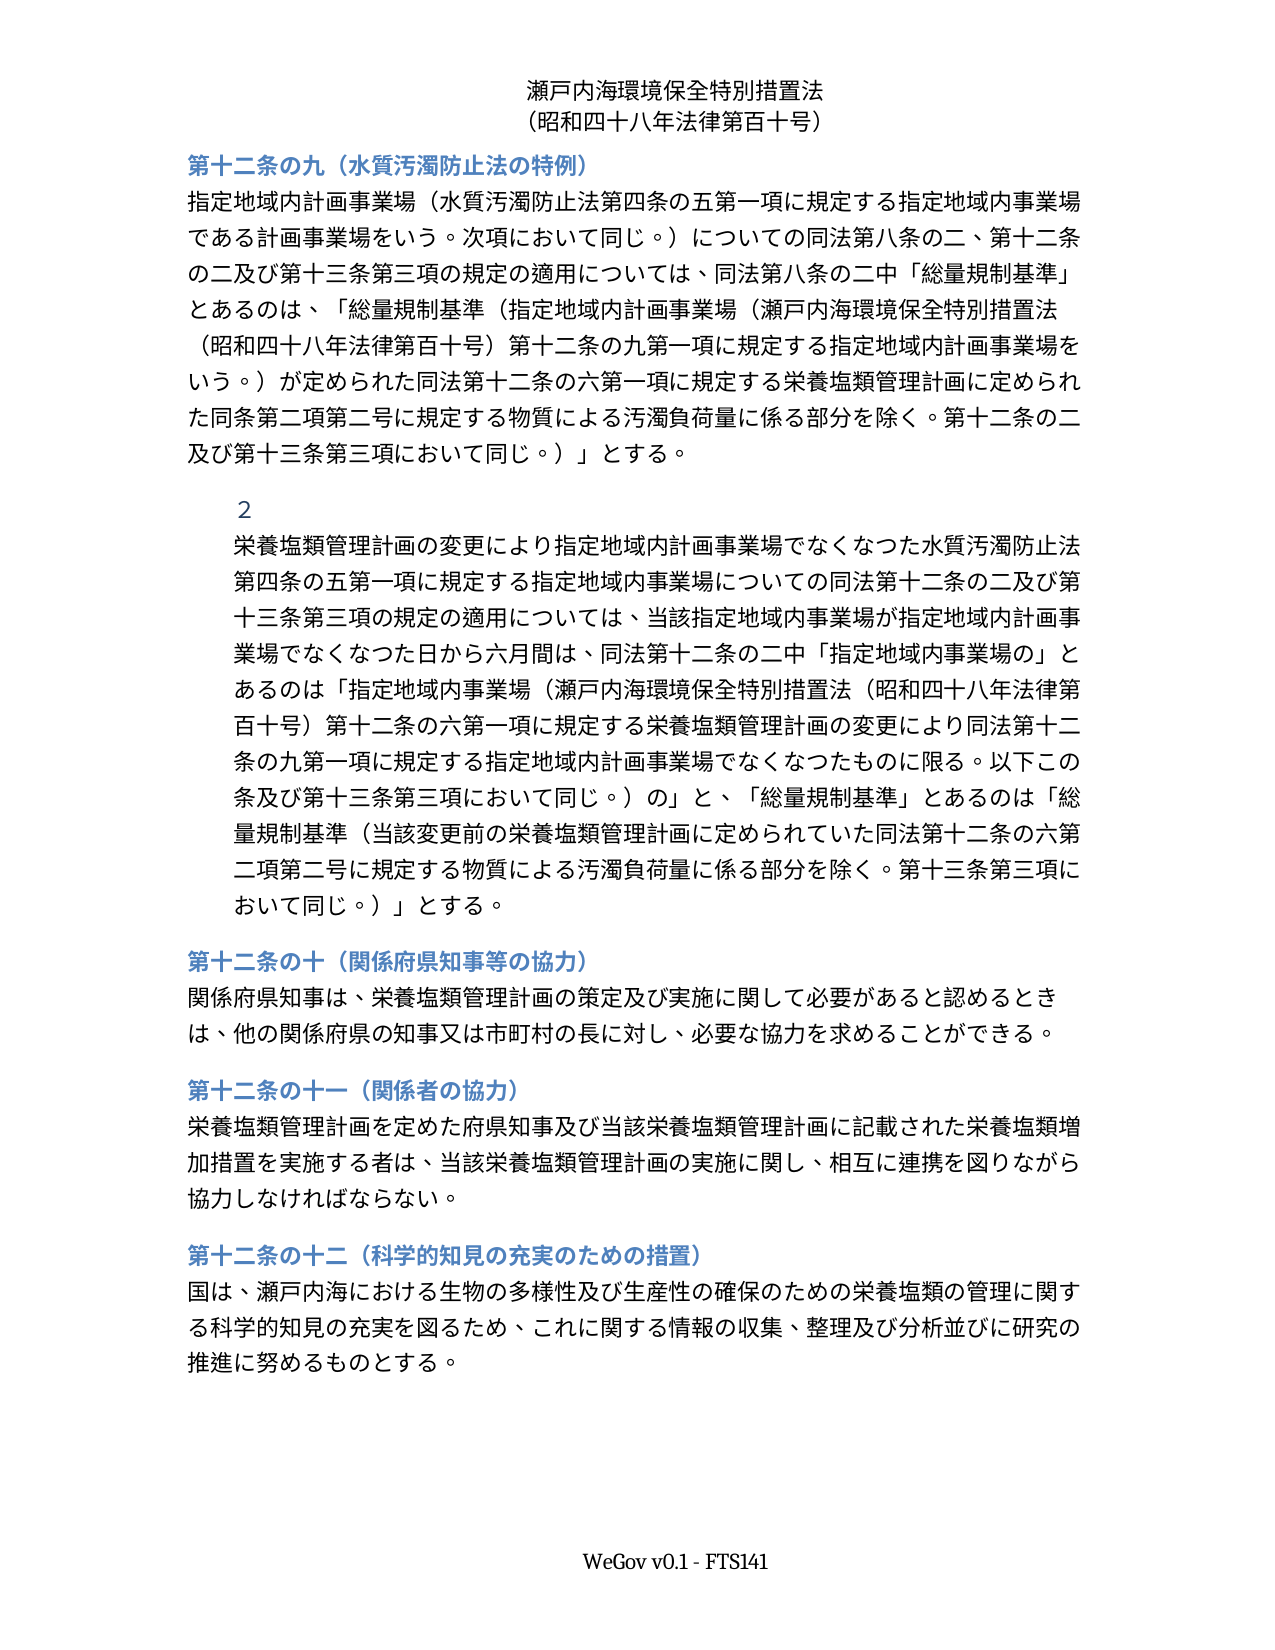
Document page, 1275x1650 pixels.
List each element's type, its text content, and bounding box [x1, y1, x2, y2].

text 栄養塩類管理計画を定めた府県知事及び当該栄養塩類管理計画に記載された栄養塩類増加措置を実施する者は、当該栄養塩類管理計画の実施に関し、相互に連携を図りながら協力しなければならない。 [187, 1111, 1087, 1214]
text 栄養塩類管理計画の変更により指定地域内計画事業場でなくなつた水質汚濁防止法第四条の五第一項に規定する指定地域内事業場についての同法第十二条の二及び第十三条第三項の規定の適用については、当該指定地域内事業場が指定地域内計画事業場でなくなつた日から六月間は、同法第十二条の二中「指定地域内事業場の」とあるのは「指定地域内事業場（瀬戸内海環境保全特別措置法（昭和四十八年法律第百十号）第十二条の六第一項に規定する栄養塩類管理計画の変更により同法第十二条の九第一項に規定する指定地域内計画事業場でなくなつたものに限る。以下この条及び第十三条第三項において同じ。）の」と、「総量規制基準」とあるのは「総量規制基準（当該変更前の栄養塩類管理計画に定められていた同法第十二条の六第二項第二号に規定する物質による汚濁負荷量に係る部分を除く。第十三条第三項において同じ。）」とする。 [233, 530, 1087, 921]
subtitle ２ [233, 494, 1087, 526]
subtitle 第十二条の十（関係府県知事等の協力） [187, 946, 1087, 978]
subtitle 第十二条の十一（関係者の協力） [187, 1075, 1087, 1106]
text 指定地域内計画事業場（水質汚濁防止法第四条の五第一項に規定する指定地域内事業場である計画事業場をいう。次項において同じ。）についての同法第八条の二、第十二条の二及び第十三条第三項の規定の適用については、同法第八条の二中「総量規制基準」とあるのは、「総量規制基準（指定地域内計画事業場（瀬戸内海環境保全特別措置法（昭和四十八年法律第百十号）第十二条の九第一項に規定する指定地域内計画事業場をいう。）が定められた同法第十二条の六第一項に規定する栄養塩類管理計画に定められた同条第二項第二号に規定する物質による汚濁負荷量に係る部分を除く。第十二条の二及び第十三条第三項において同じ。）」とする。 [187, 186, 1087, 469]
subtitle 第十二条の十二（科学的知見の充実のための措置） [187, 1239, 1087, 1271]
subtitle 第十二条の九（水質汚濁防止法の特例） [187, 150, 1087, 181]
text 国は、瀬戸内海における生物の多様性及び生産性の確保のための栄養塩類の管理に関する科学的知見の充実を図るため、これに関する情報の収集、整理及び分析並びに研究の推進に努めるものとする。 [187, 1276, 1087, 1379]
text 関係府県知事は、栄養塩類管理計画の策定及び実施に関して必要があると認めるときは、他の関係府県の知事又は市町村の長に対し、必要な協力を求めることができる。 [187, 982, 1087, 1049]
